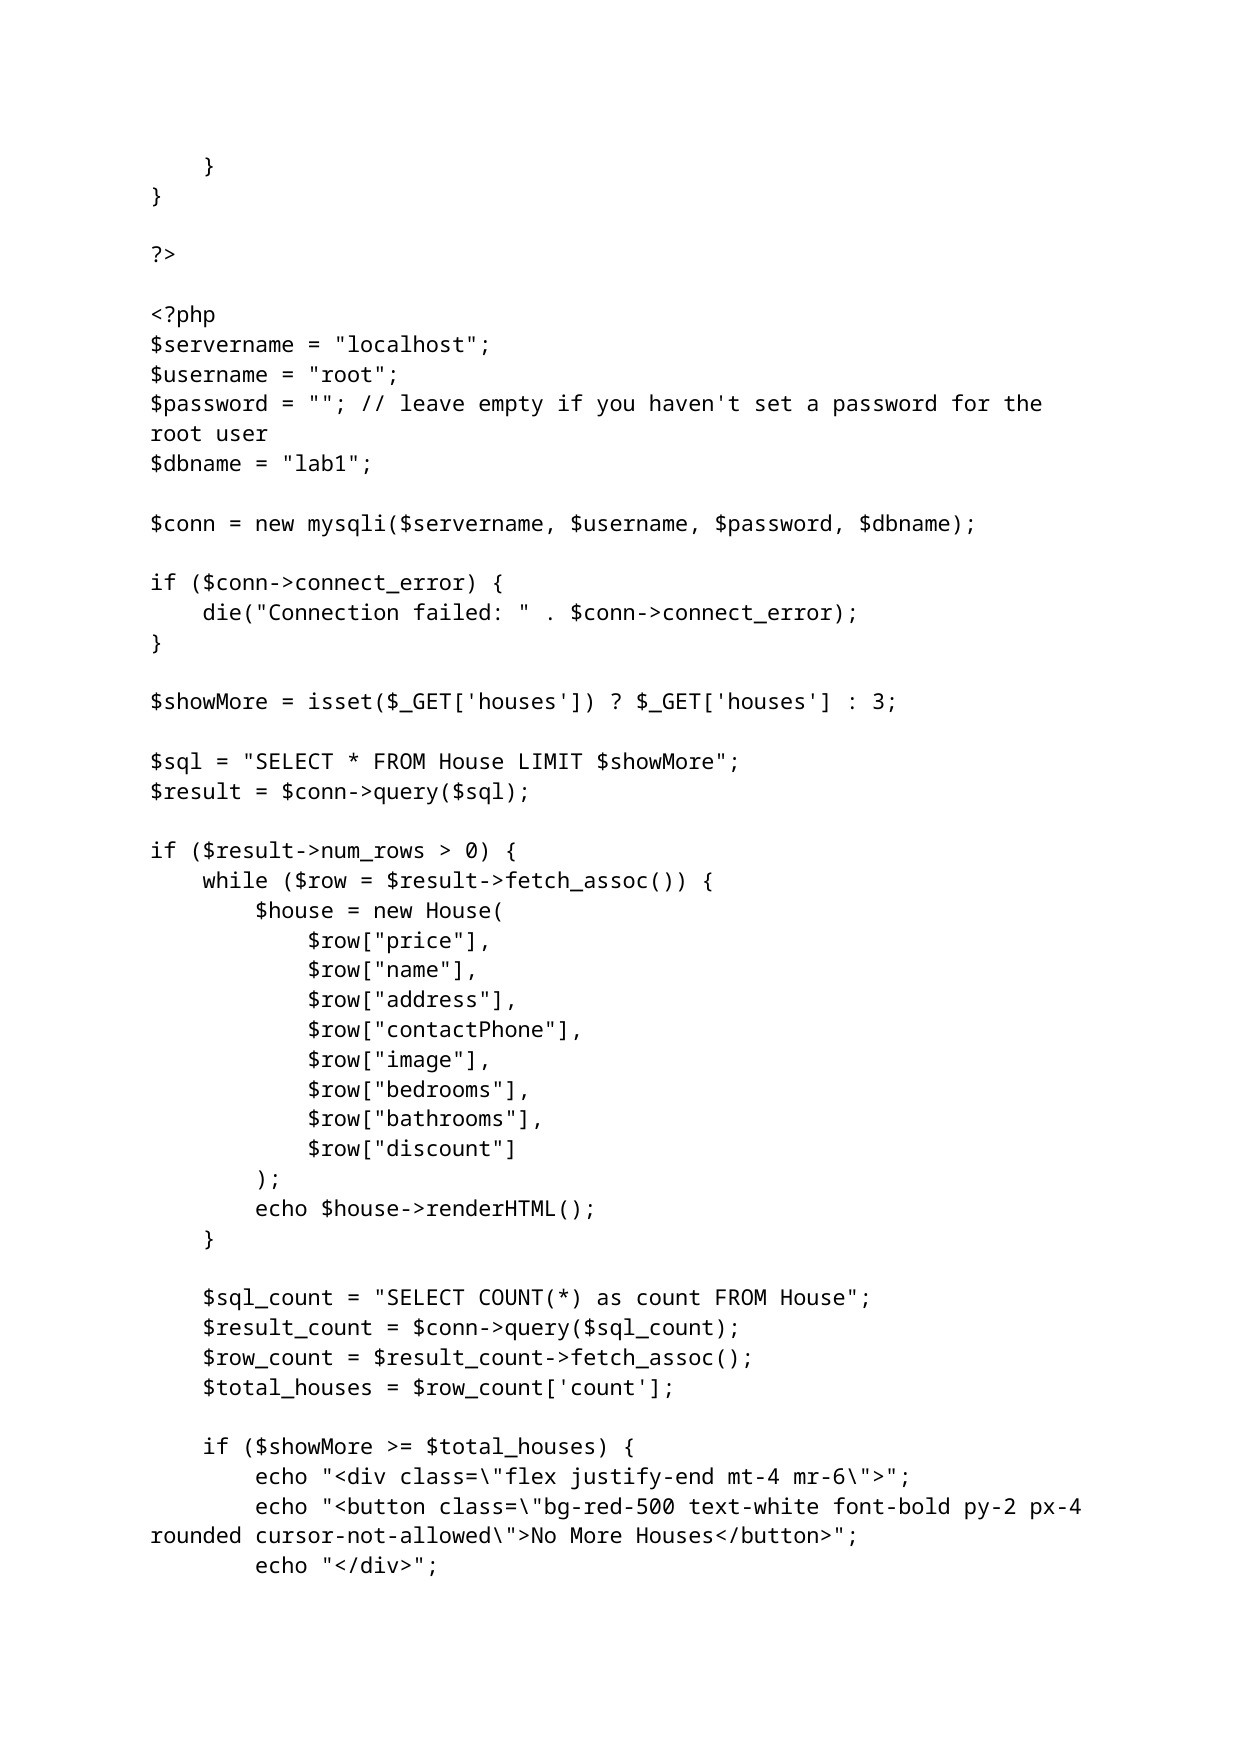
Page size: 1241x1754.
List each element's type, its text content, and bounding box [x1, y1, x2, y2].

text ?> [150, 239, 1090, 269]
text $result_count = $conn->query($sql_count); [150, 1312, 1090, 1342]
text echo $house->renderHTML(); [150, 1193, 1090, 1222]
text $row["bathrooms"], [150, 1103, 1090, 1133]
text $dbname = "lab1"; [150, 448, 1090, 478]
text $row_count = $result_count->fetch_assoc(); [150, 1342, 1090, 1371]
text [150, 1461, 1090, 1491]
text $row["bedrooms"], [150, 1073, 1090, 1103]
text $password = ""; // leave empty if you haven't set a password for the root user [150, 388, 1090, 448]
text $row["price"], [150, 924, 1090, 954]
text $row["address"], [150, 984, 1090, 1014]
text $house = new House( [150, 895, 1090, 924]
text <?php [150, 299, 1090, 329]
text $showMore = isset($_GET['houses']) ? $_GET['houses'] : 3; [150, 686, 1090, 716]
text $servername = "localhost"; [150, 329, 1090, 358]
text if ($showMore >= $total_houses) { [150, 1431, 1090, 1461]
text } [150, 150, 1090, 180]
text while ($row = $result->fetch_assoc()) { [150, 865, 1090, 895]
text $row["discount"] [150, 1133, 1090, 1163]
text echo "</div>"; [150, 1550, 1090, 1580]
text if ($result->num_rows > 0) { [150, 835, 1090, 865]
text $conn = new mysqli($servername, $username, $password, $dbname); [150, 507, 1090, 537]
text } [150, 180, 1090, 209]
text $result = $conn->query($sql); [150, 776, 1090, 805]
text die("Connection failed: " . $conn->connect_error); [150, 597, 1090, 627]
text if ($conn->connect_error) { [150, 567, 1090, 597]
text $username = "root"; [150, 358, 1090, 388]
text $row["image"], [150, 1044, 1090, 1073]
text ); [150, 1163, 1090, 1193]
text echo "<button class=\"bg-red-500 text-white font-bold py-2 px-4 rounded cursor-not-allowed\">No More Houses</button>"; [150, 1491, 1090, 1550]
text $total_houses = $row_count['count']; [150, 1371, 1090, 1401]
text $row["name"], [150, 954, 1090, 984]
text } [150, 627, 1090, 656]
text $sql = "SELECT * FROM House LIMIT $showMore"; [150, 746, 1090, 776]
text $sql_count = "SELECT COUNT(*) as count FROM House"; [150, 1282, 1090, 1312]
text } [150, 1222, 1090, 1252]
text $row["contactPhone"], [150, 1014, 1090, 1044]
